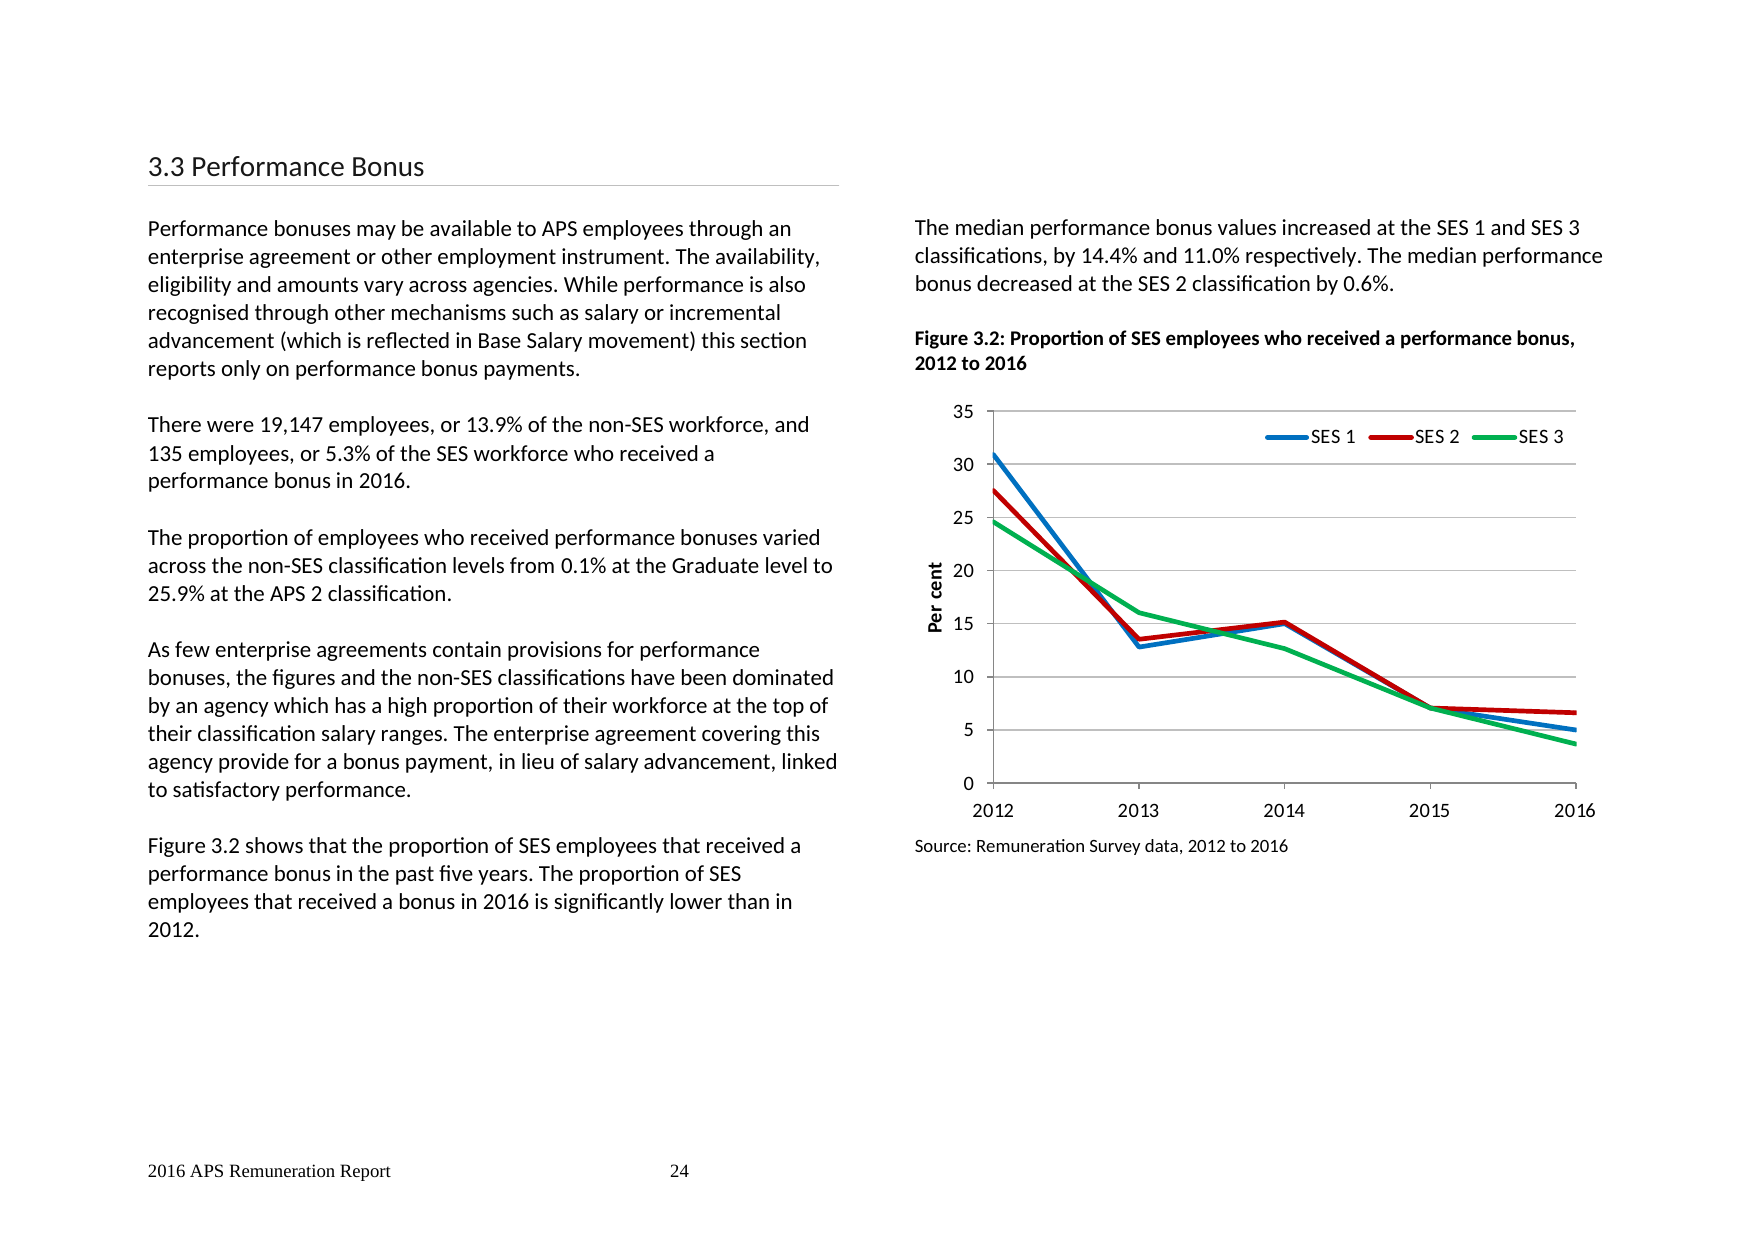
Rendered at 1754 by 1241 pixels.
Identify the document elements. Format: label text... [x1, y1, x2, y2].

text There were 19,147 employees, or 13.9% of the non-SES workforce, and 135 employees, or 5.3% of the SES workforce who received a performance bonus in 2016. [148, 411, 839, 495]
text Figure 3.2 shows that the proportion of SES employees that received a performance bonus in the past five years. The proportion of SES employees that received a bonus in 2016 is significantly lower than in 2012. [148, 831, 839, 943]
text Source: Remuneration Survey data, 2012 to 2016 [914, 834, 1606, 857]
text Figure 3.2: Proportion of SES employees who received a performance bonus, 2012 to 2016 [914, 325, 1606, 376]
text 3.3 Performance Bonus [148, 148, 839, 185]
text The median performance bonus values increased at the SES 1 and SES 3 classifications, by 14.4% and 11.0% respectively. The median performance bonus decreased at the SES 2 classification by 0.6%. [914, 213, 1606, 297]
text The proportion of employees who received performance bonuses varied across the non-SES classification levels from 0.1% at the Graduate level to 25.9% at the APS 2 classification. [148, 523, 839, 607]
text As few enterprise agreements contain provisions for performance bonuses, the figures and the non-SES classifications have been dominated by an agency which has a high proportion of their workforce at the top of their classification salary ranges. The enterprise agreement covering this agency provide for a bonus payment, in lieu of salary advancement, linked to satisfactory performance. [148, 635, 839, 803]
text Performance bonuses may be available to APS employees through an enterprise agreement or other employment instrument. The availability, eligibility and amounts vary across agencies. While performance is also recognised through other mechanisms such as salary or incremental advancement (which is reflected in Base Salary movement) this section reports only on performance bonus payments. [148, 214, 839, 383]
